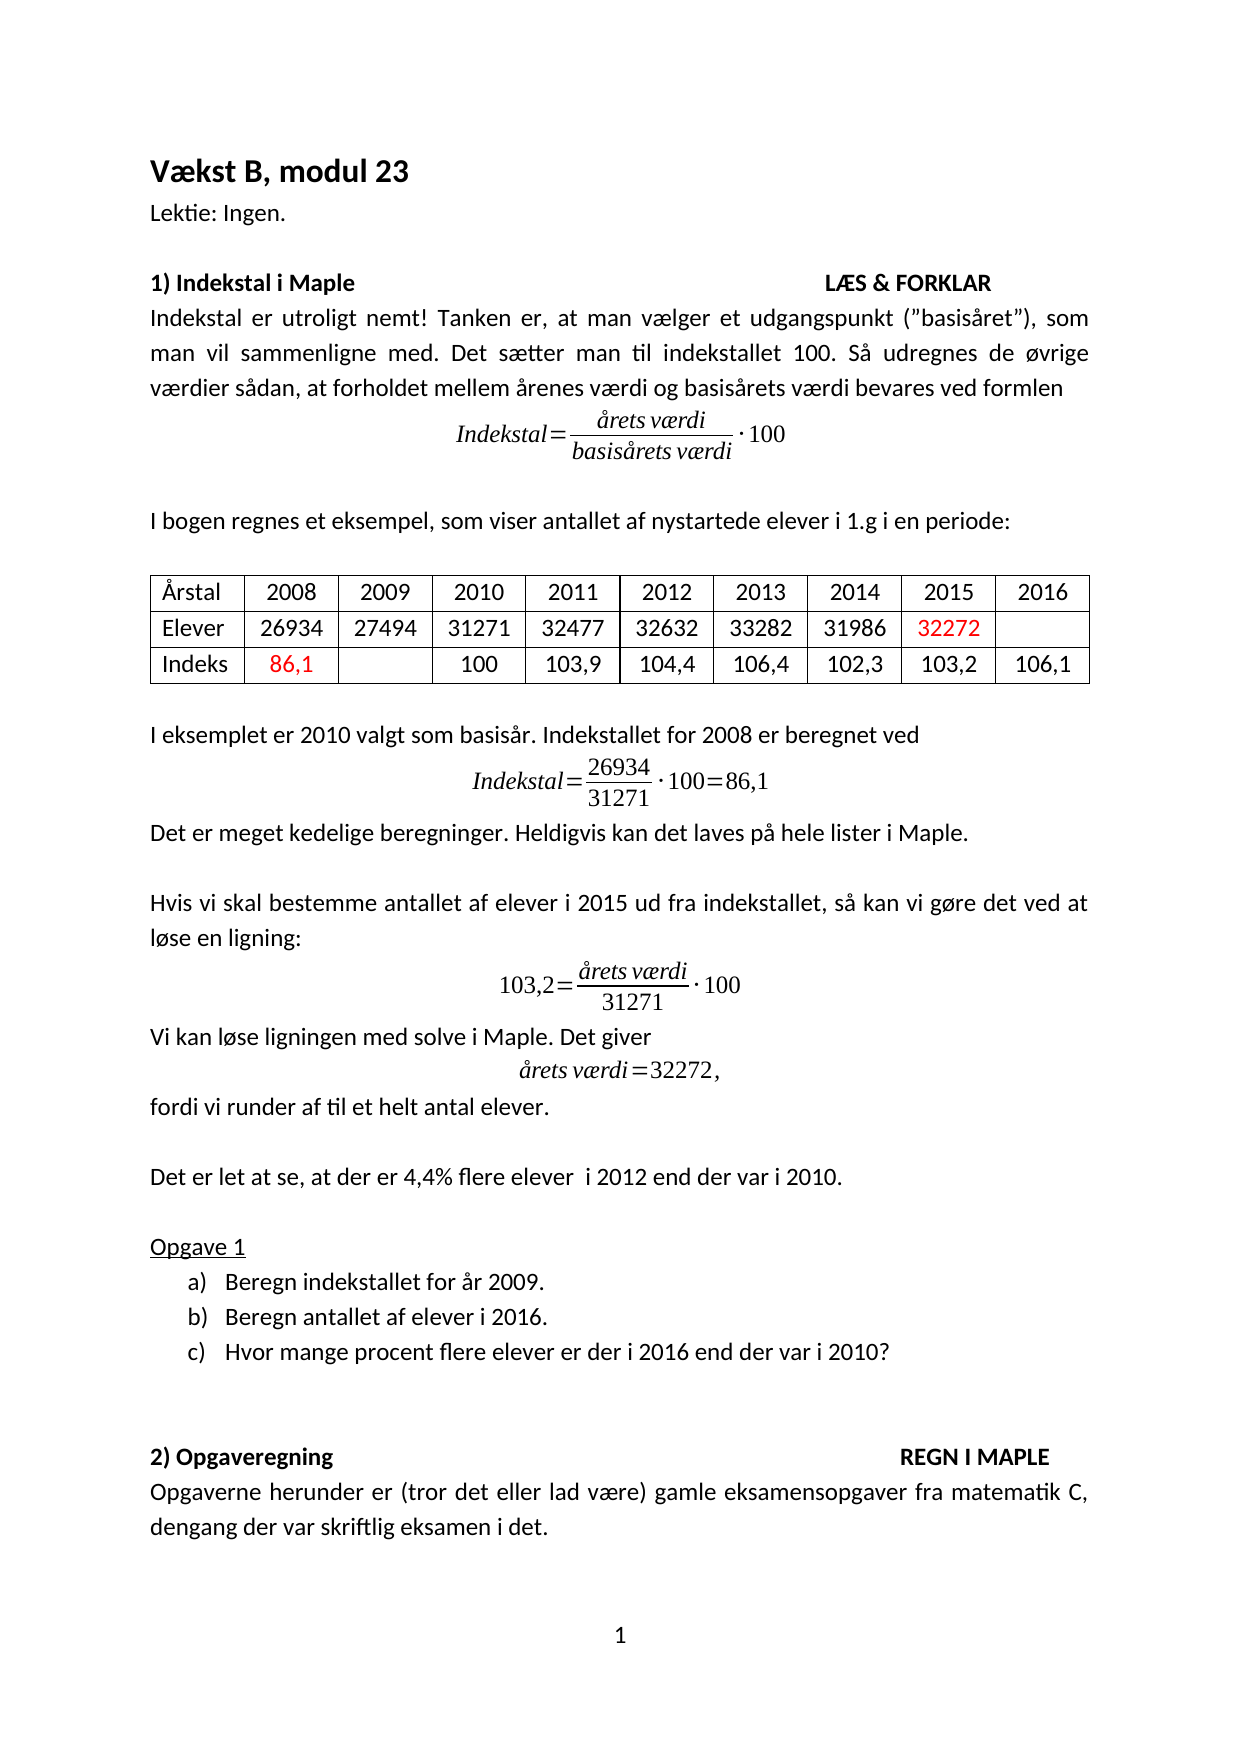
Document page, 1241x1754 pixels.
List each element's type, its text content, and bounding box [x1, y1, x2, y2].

text Opgave 1 [150, 1231, 1090, 1261]
table_cell 27494 [339, 612, 432, 647]
table_cell 33282 [714, 612, 807, 647]
table_cell 31986 [808, 612, 901, 647]
table_cell 26934 [245, 612, 338, 647]
table_cell 106,1 [996, 648, 1089, 683]
table_cell 102,3 [808, 648, 901, 683]
list Hvor mange procent flere elever er der i 2016 end der var i 2010? [187, 1336, 1090, 1366]
table_cell 100 [433, 648, 525, 683]
table_cell 103,2 [902, 648, 995, 683]
list Beregn antallet af elever i 2016. [187, 1301, 1090, 1331]
table_header 2013 [714, 576, 807, 611]
table_header 2009 [339, 576, 432, 611]
table_cell 32632 [621, 612, 713, 647]
table_cell [339, 648, 432, 683]
table_header 2016 [996, 576, 1089, 611]
table_header 2012 [621, 576, 713, 611]
text Vi kan løse ligningen med solve i Maple. Det giver [150, 1021, 1090, 1051]
text Lektie: Ingen. [150, 197, 1090, 227]
text Vækst B, modul 23 [150, 150, 1090, 191]
table_header 2014 [808, 576, 901, 611]
text 2) Opgaveregning REGN I MAPLE [150, 1441, 1090, 1471]
text Opgaverne herunder er (tror det eller lad være) gamle eksamensopgaver fra matematik C, dengang der var skriftlig eksamen i det. [150, 1476, 1090, 1541]
text Hvis vi skal bestemme antallet af elever i 2015 ud fra indekstallet, så kan vi gøre det ved at løse en ligning: [150, 887, 1090, 953]
table_cell Indeks [151, 648, 244, 683]
table_cell Elever [151, 612, 244, 647]
table_header 2008 [245, 576, 338, 611]
table_cell 104,4 [621, 648, 713, 683]
text Det er let at se, at der er 4,4% flere elever i 2012 end der var i 2010. [150, 1161, 1090, 1191]
list Beregn indekstallet for år 2009. [187, 1266, 1090, 1296]
table_cell 32477 [526, 612, 619, 647]
table_cell 106,4 [714, 648, 807, 683]
table_cell 103,9 [526, 648, 619, 683]
table_cell 86,1 [245, 648, 338, 683]
text I eksemplet er 2010 valgt som basisår. Indekstallet for 2008 er beregnet ved [150, 719, 1090, 749]
table_header 2011 [526, 576, 619, 611]
table_cell 31271 [433, 612, 525, 647]
table_header 2015 [902, 576, 995, 611]
text Indekstal er utroligt nemt! Tanken er, at man vælger et udgangspunkt (”basisåret”), som man vil sammenligne med. Det sætter man til indekstallet 100. Så udregnes de øvrige værdier sådan, at forholdet mellem årenes værdi og basisårets værdi bevares ved formlen [150, 302, 1090, 402]
text fordi vi runder af til et helt antal elever. [150, 1091, 1090, 1121]
text Det er meget kedelige beregninger. Heldigvis kan det laves på hele lister i Maple. [150, 817, 1090, 848]
text 1) Indekstal i Maple LÆS & FORKLAR [150, 267, 1090, 297]
table_header Årstal [151, 576, 244, 611]
table_header 2010 [433, 576, 525, 611]
table_cell [996, 612, 1089, 647]
text I bogen regnes et eksempel, som viser antallet af nystartede elever i 1.g i en periode: [150, 505, 1090, 536]
table_cell 32272 [902, 612, 995, 647]
